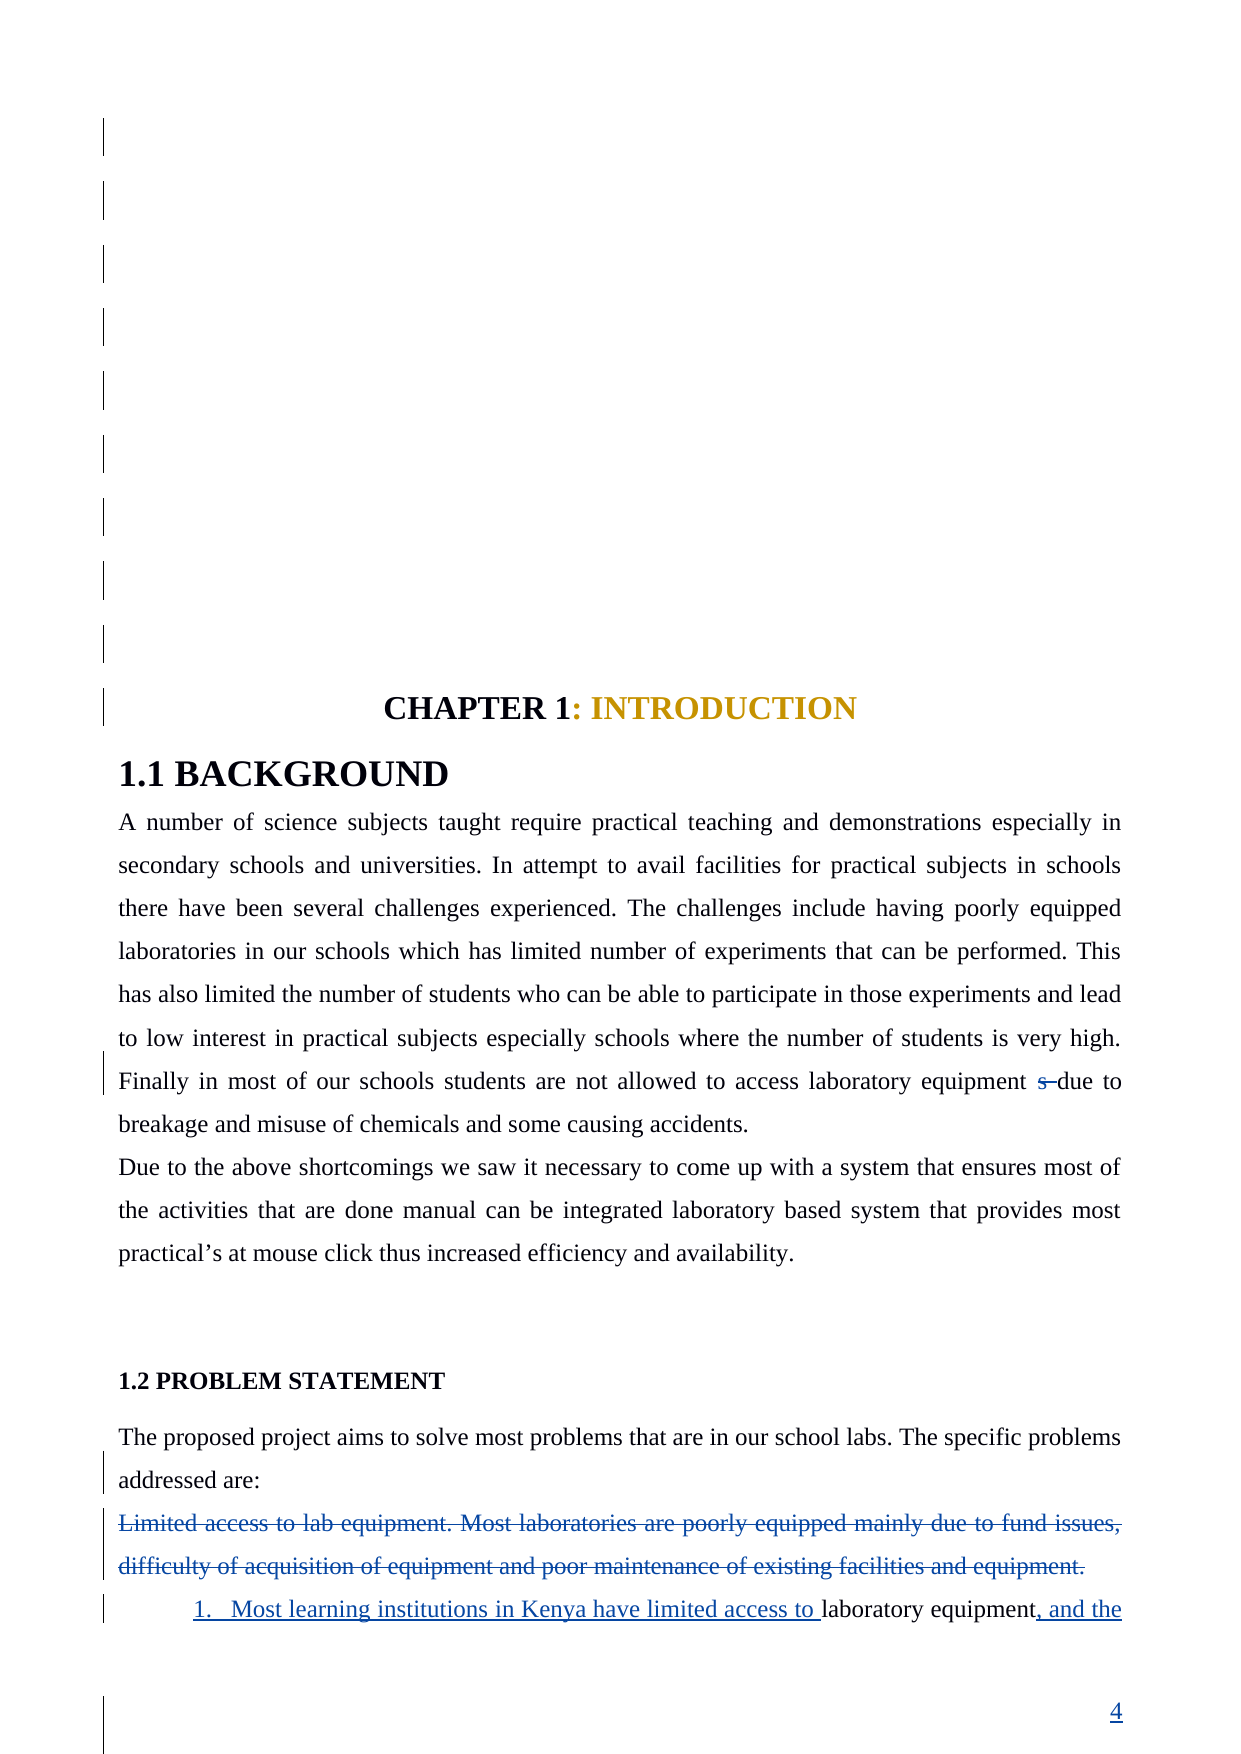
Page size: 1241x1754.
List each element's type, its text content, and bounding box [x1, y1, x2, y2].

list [193, 1594, 1122, 1623]
text The proposed project aims to solve most problems that are in our school labs. The specific problems addressed are: [118, 1422, 1122, 1494]
text A number of science subjects taught require practical teaching and demonstrations especially in secondary schools and universities. In attempt to avail facilities for practical subjects in schools there have been several challenges experienced. The challenges include having poorly equipped laboratories in our schools which has limited number of experiments that can be performed. This has also limited the number of students who can be able to participate in those experiments and lead to low interest in practical subjects especially schools where the number of students is very high. Finally in most of our schools students are not allowed to access laboratory equipment due to breakage and misuse of chemicals and some causing accidents. [118, 807, 1122, 1138]
text Due to the above shortcomings we saw it necessary to come up with a system that ensures most of the activities that are done manual can be integrated laboratory based system that provides most practical’s at mouse click thus increased efficiency and availability. [118, 1152, 1122, 1267]
subtitle 1.1 BACKGROUND [118, 751, 1122, 794]
subtitle 1.2 PROBLEM STATEMENT [118, 1366, 1122, 1395]
subtitle CHAPTER 1: INTRODUCTION [118, 688, 1122, 726]
